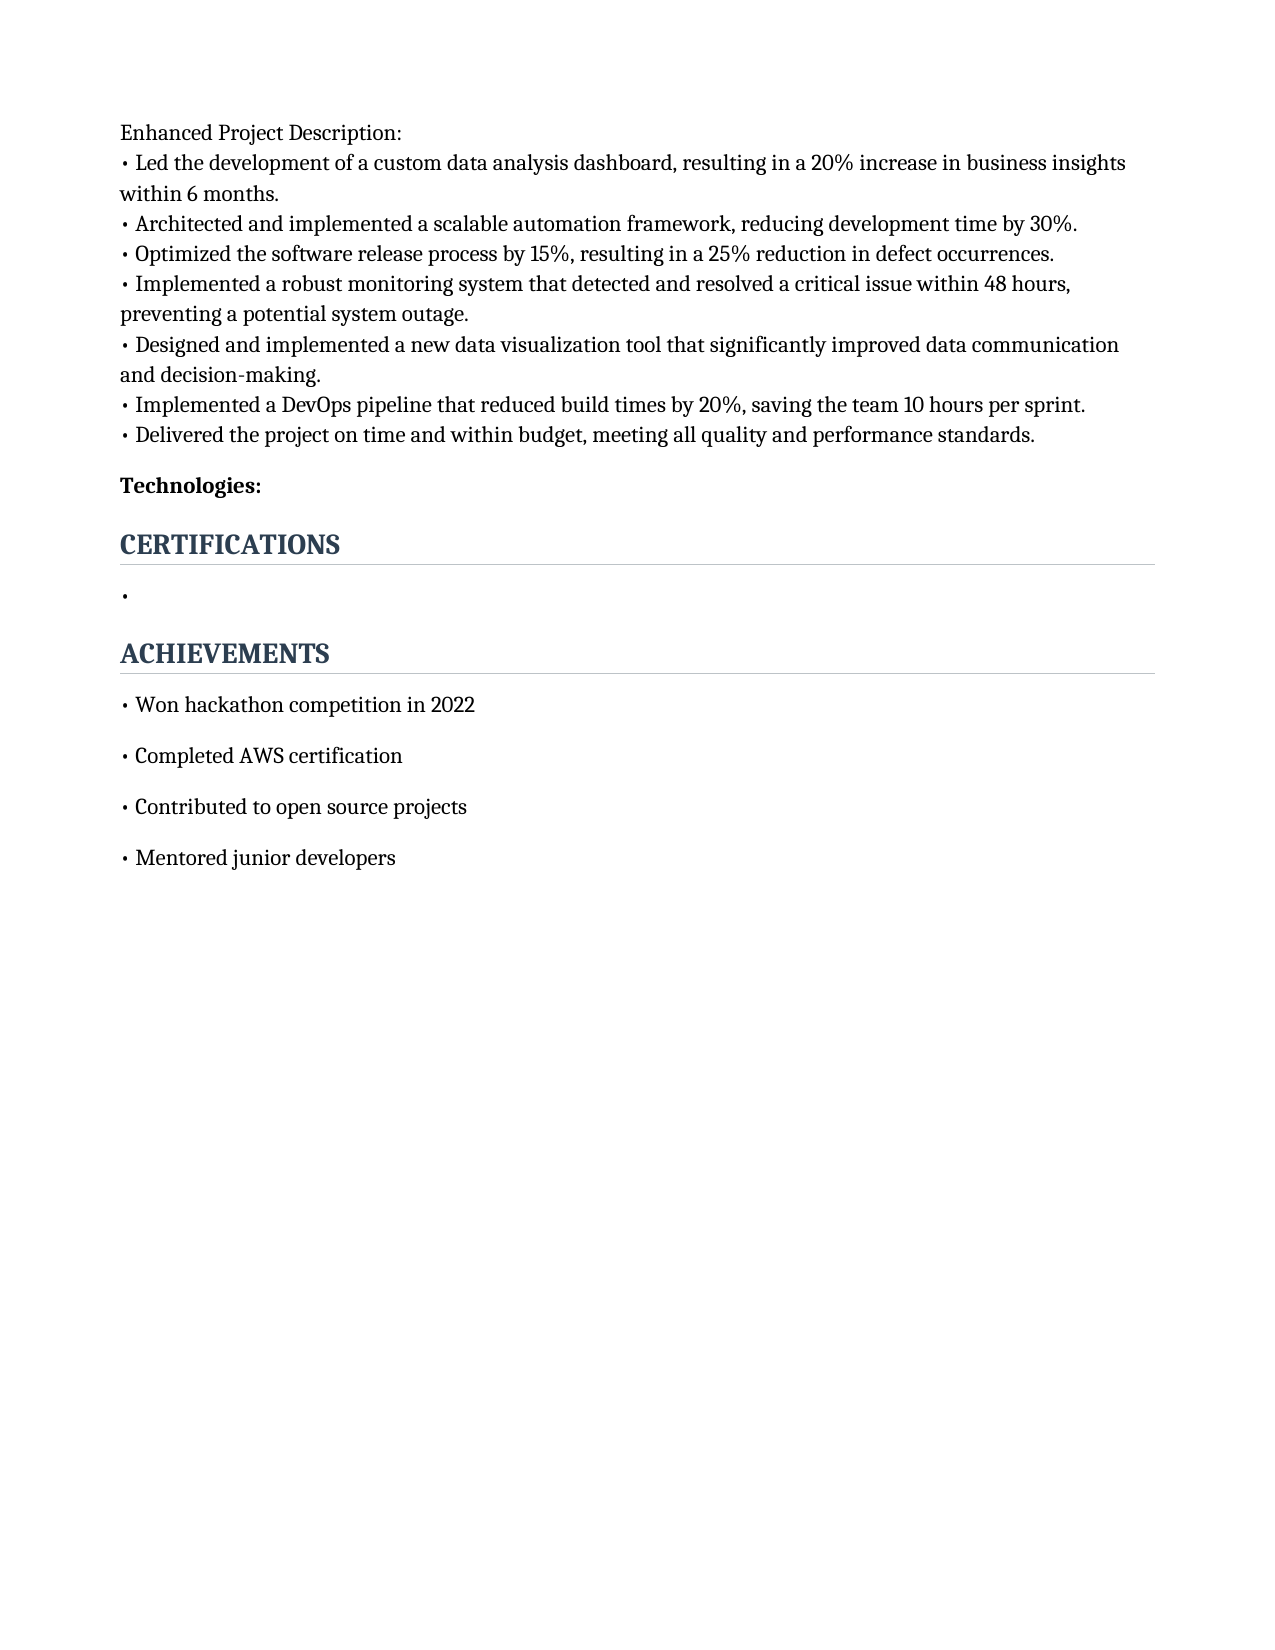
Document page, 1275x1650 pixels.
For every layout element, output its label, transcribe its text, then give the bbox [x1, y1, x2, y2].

text • [120, 582, 1155, 609]
text • Completed AWS certification [120, 743, 1155, 769]
text Enhanced Project Description: • Led the development of a custom data analysis dashboard, resulting in a 20% increase in business insights within 6 months. • Architected and implemented a scalable automation framework, reducing development time by 30%. • Optimized the software release process by 15%, resulting in a 25% reduction in defect occurrences. • Implemented a robust monitoring system that detected and resolved a critical issue within 48 hours, preventing a potential system outage. • Designed and implemented a new data visualization tool that significantly improved data communication and decision-making. • Implemented a DevOps pipeline that reduced build times by 20%, saving the team 10 hours per sprint. • Delivered the project on time and within budget, meeting all quality and performance standards. [120, 120, 1155, 448]
text • Contributed to open source projects [120, 794, 1155, 820]
text • Won hackathon competition in 2022 [120, 692, 1155, 718]
subtitle CERTIFICATIONS [120, 528, 1155, 564]
text • Mentored junior developers [120, 845, 1155, 871]
text Technologies: [120, 473, 1155, 499]
subtitle ACHIEVEMENTS [120, 638, 1155, 673]
